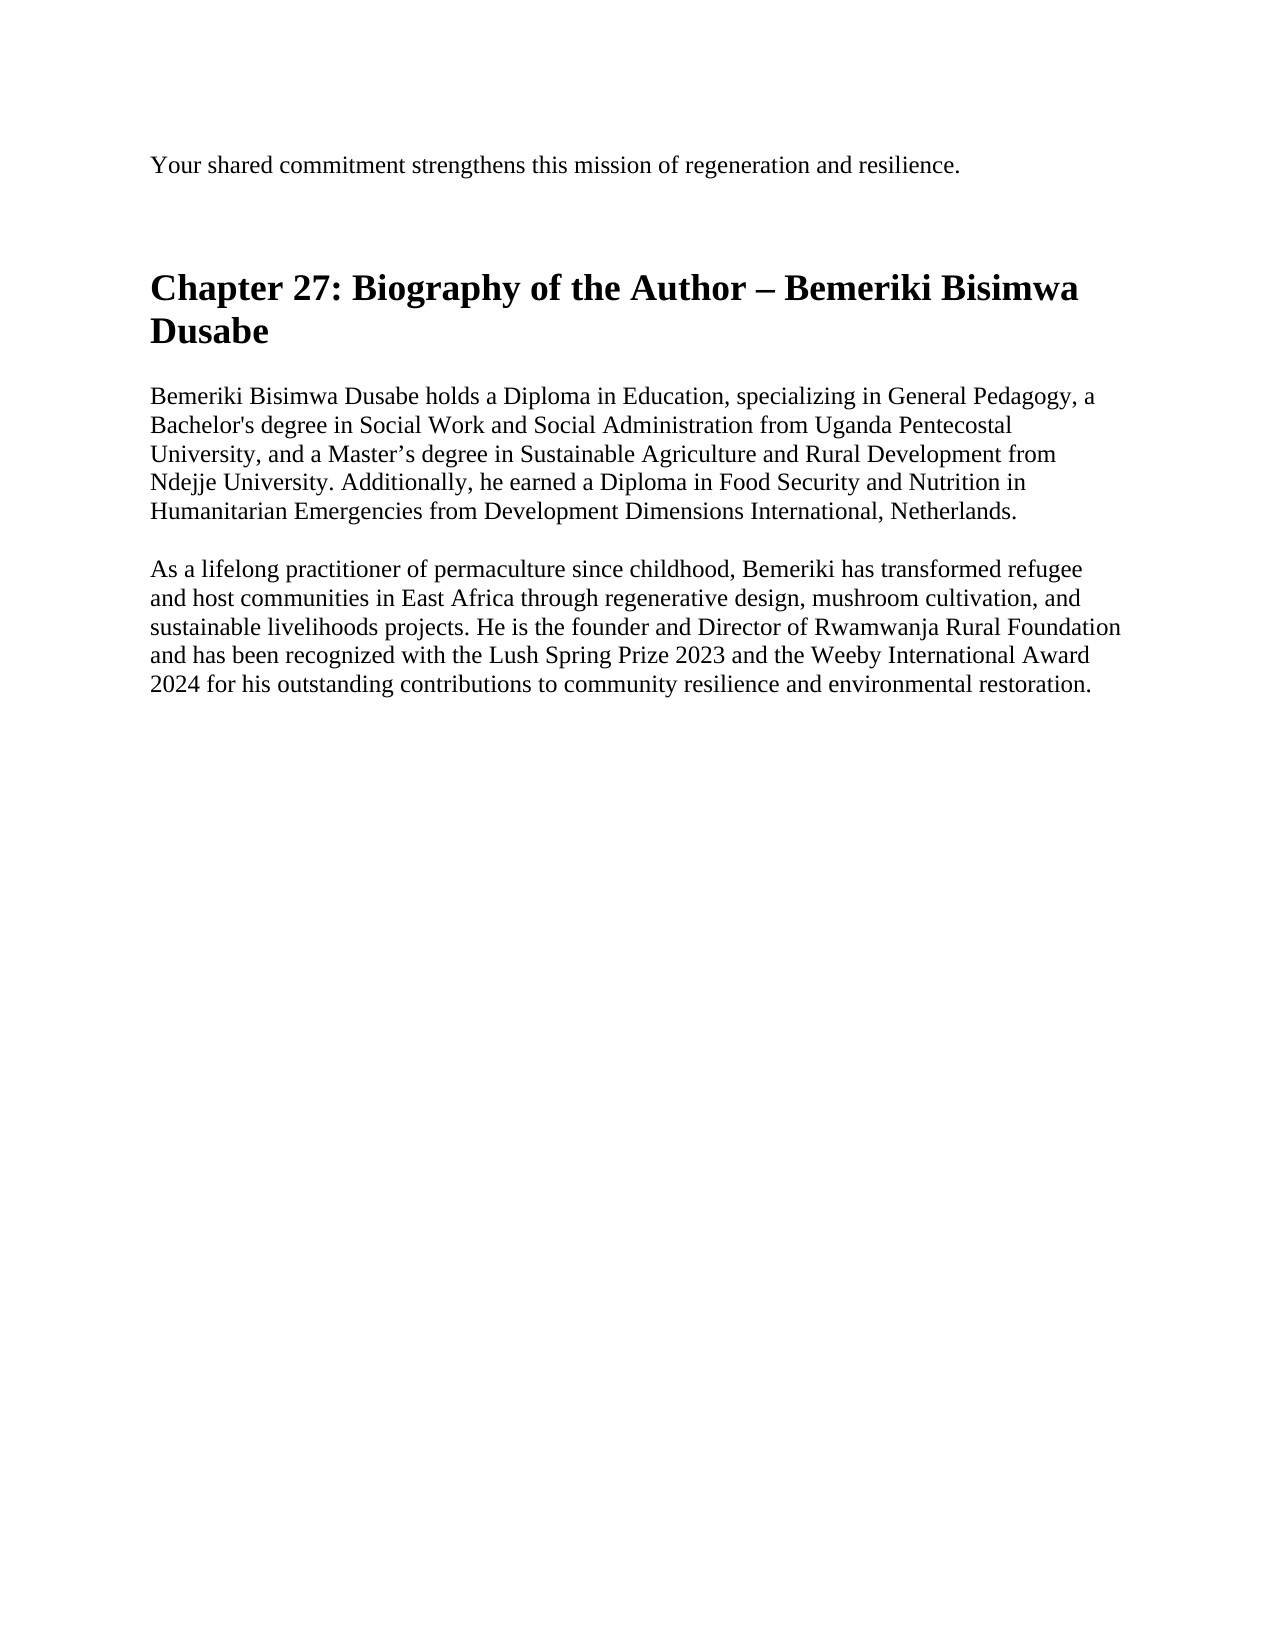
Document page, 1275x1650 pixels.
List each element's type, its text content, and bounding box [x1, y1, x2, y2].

text Your shared commitment strengthens this mission of regeneration and resilience. [150, 150, 1125, 179]
text Bemeriki Bisimwa Dusabe holds a Diploma in Education, specializing in General Pedagogy, a Bachelor's degree in Social Work and Social Administration from Uganda Pentecostal University, and a Master’s degree in Sustainable Agriculture and Rural Development from Ndejje University. Additionally, he earned a Diploma in Food Security and Nutrition in Humanitarian Emergencies from Development Dimensions International, Netherlands. [150, 381, 1125, 525]
text As a lifelong practitioner of permaculture since childhood, Bemeriki has transformed refugee and host communities in East Africa through regenerative design, mushroom cultivation, and sustainable livelihoods projects. He is the founder and Director of Rwamwanja Rural Foundation and has been recognized with the Lush Spring Prize 2023 and the Weeby International Award 2024 for his outstanding contributions to community resilience and environmental restoration. [150, 554, 1125, 698]
text Chapter 27: Biography of the Author – Bemeriki Bisimwa Dusabe [150, 266, 1125, 352]
